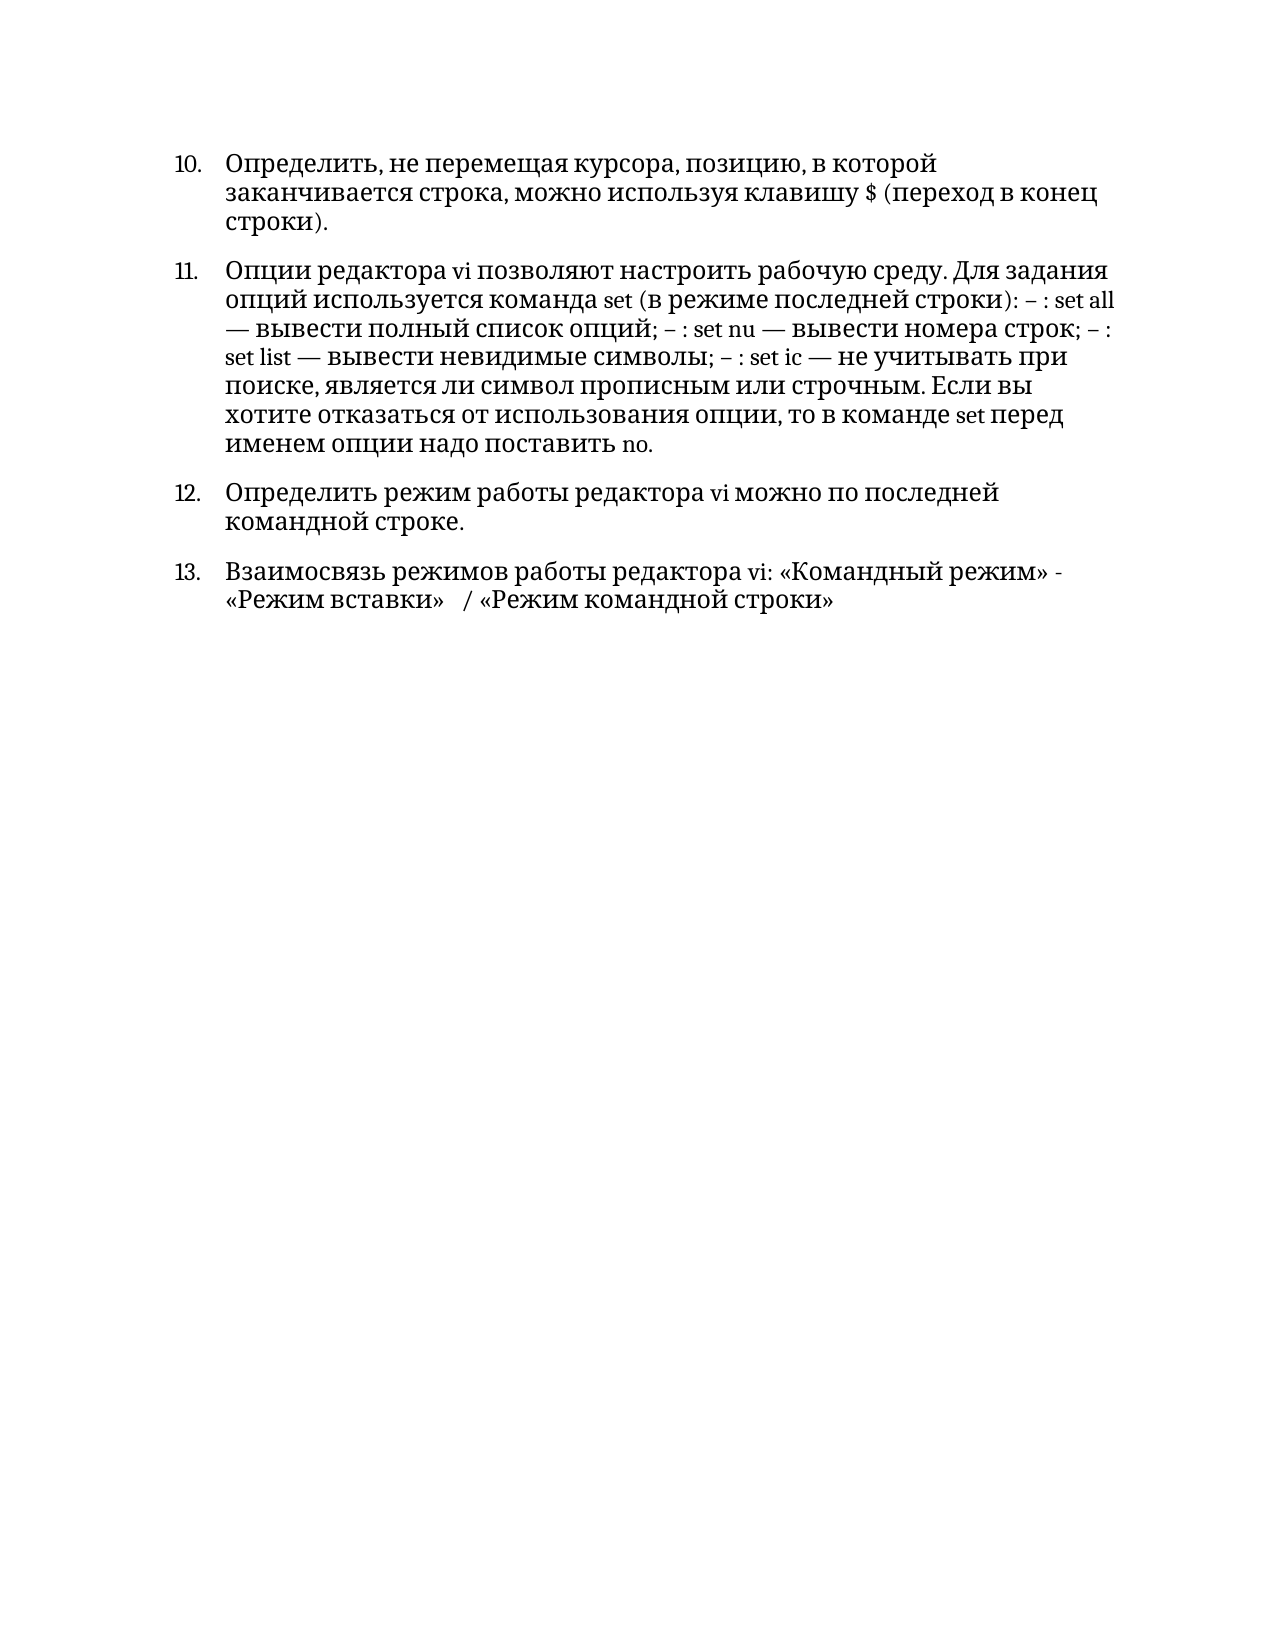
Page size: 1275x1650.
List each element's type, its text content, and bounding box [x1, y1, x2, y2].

list Определить режим работы редактора vi можно по последней командной строке. [175, 479, 1125, 537]
list Взаимосвязь режимов работы редактора vi: «Командный режим» - «Режим вставки» / «Режим командной строки» [175, 557, 1125, 615]
list Определить, не перемещая курсора, позицию, в которой заканчивается строка, можно используя клавишу $ (переход в конец строки). [175, 150, 1125, 236]
list Опции редактора vi позволяют настроить рабочую среду. Для задания опций используется команда set (в режиме последней строки): – : set all — вывести полный список опций; – : set nu — вывести номера строк; – : set list — вывести невидимые символы; – : set ic — не учитывать при поиске, является ли символ прописным или строчным. Если вы хотите отказаться от использования опции, то в команде set перед именем опции надо поставить no. [175, 257, 1125, 458]
